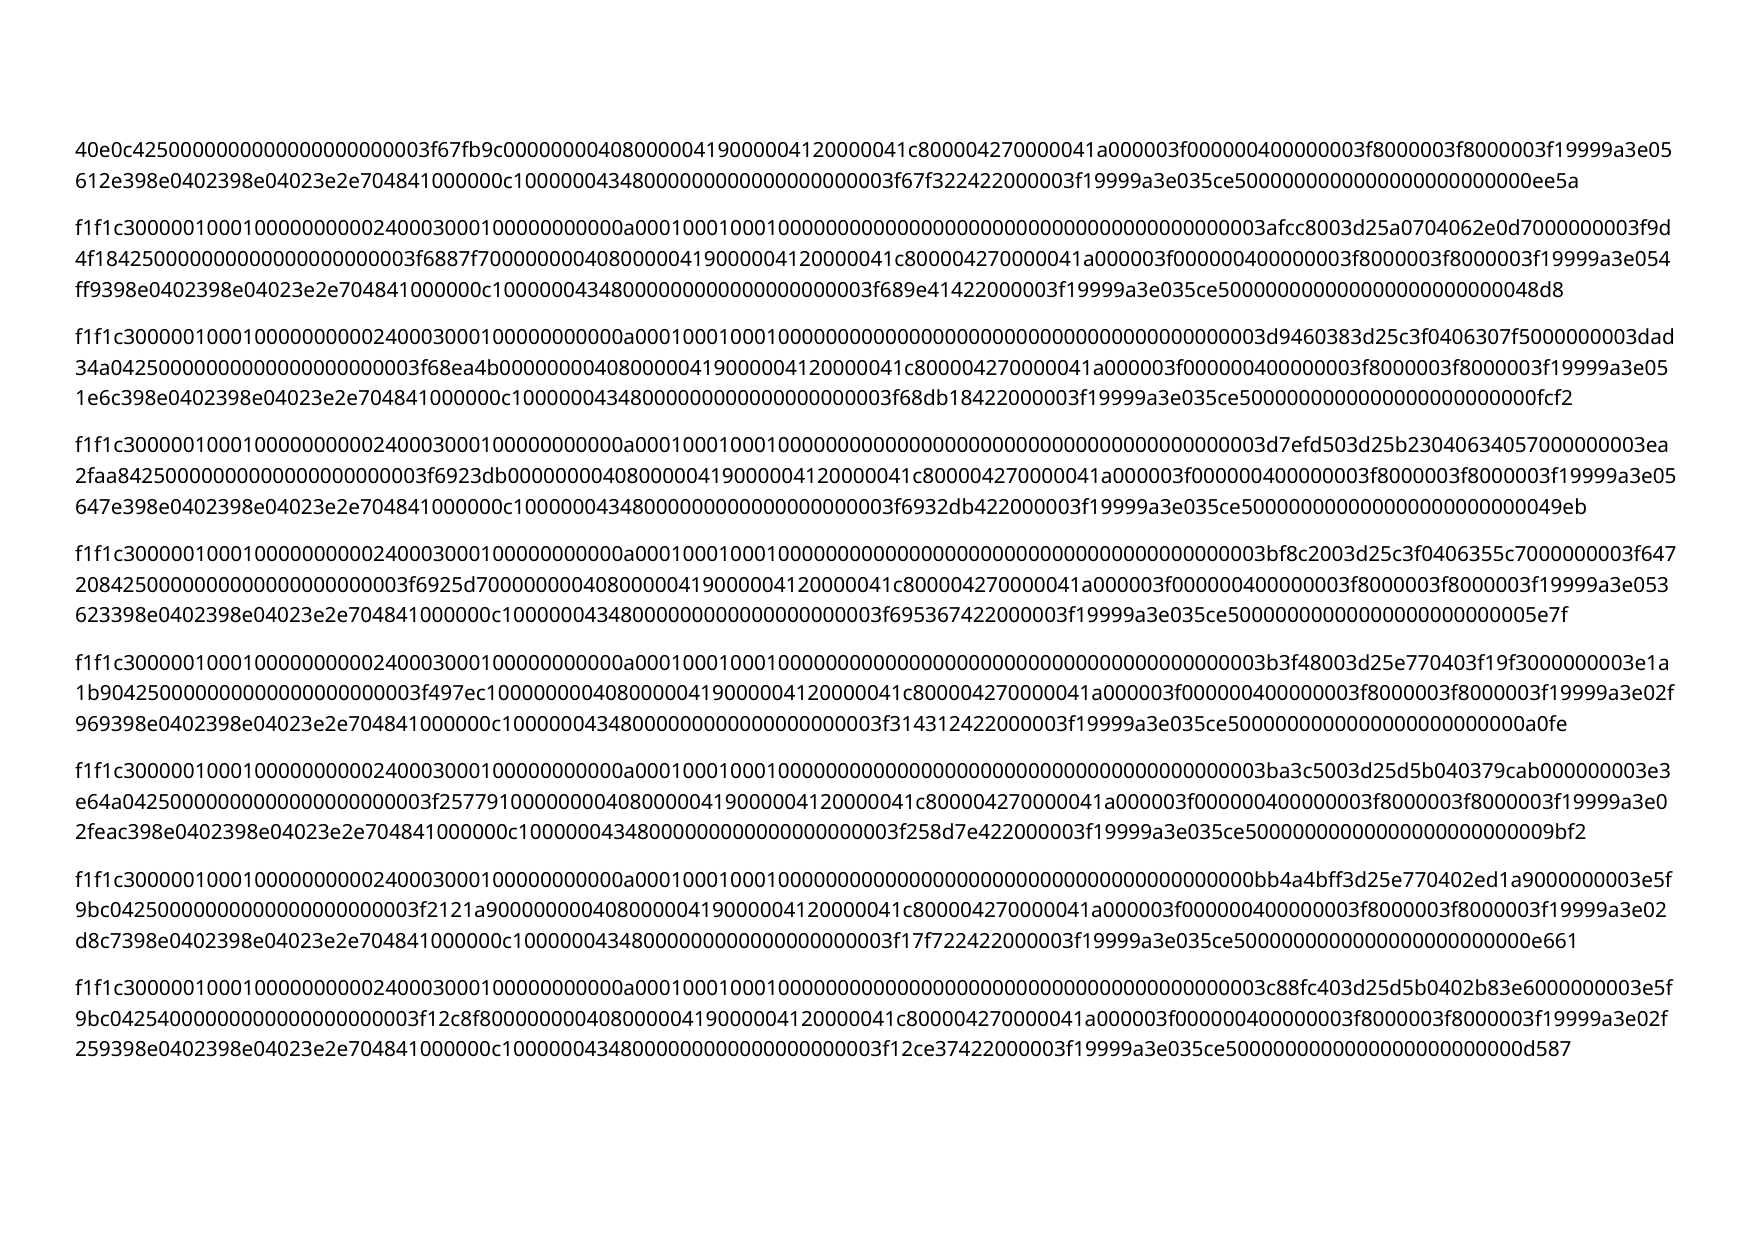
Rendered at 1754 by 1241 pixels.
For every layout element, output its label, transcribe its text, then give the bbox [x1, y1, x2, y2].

text f1f1c300000100010000000000240003000100000000000a00010001000100000000000000000000000000000000000000003d9460383d25c3f0406307f5000000003dad34a04250000000000000000000003f68ea4b0000000040800000419000004120000041c800004270000041a000003f000000400000003f8000003f8000003f19999a3e051e6c398e0402398e04023e2e704841000000c10000004348000000000000000000003f68db18422000003f19999a3e035ce5000000000000000000000000fcf2 [75, 322, 1679, 412]
text f1f1c300000100010000000000240003000100000000000a00010001000100000000000000000000000000000000000000003afcc8003d25a0704062e0d7000000003f9d4f184250000000000000000000003f6887f70000000040800000419000004120000041c800004270000041a000003f000000400000003f8000003f8000003f19999a3e054ff9398e0402398e04023e2e704841000000c10000004348000000000000000000003f689e41422000003f19999a3e035ce500000000000000000000000048d8 [75, 213, 1679, 303]
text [75, 136, 1679, 195]
text f1f1c300000100010000000000240003000100000000000a00010001000100000000000000000000000000000000000000003d7efd503d25b23040634057000000003ea2faa84250000000000000000000003f6923db0000000040800000419000004120000041c800004270000041a000003f000000400000003f8000003f8000003f19999a3e05647e398e0402398e04023e2e704841000000c10000004348000000000000000000003f6932db422000003f19999a3e035ce500000000000000000000000049eb [75, 431, 1679, 520]
text f1f1c300000100010000000000240003000100000000000a00010001000100000000000000000000000000000000000000003b3f48003d25e770403f19f3000000003e1a1b904250000000000000000000003f497ec10000000040800000419000004120000041c800004270000041a000003f000000400000003f8000003f8000003f19999a3e02f969398e0402398e04023e2e704841000000c10000004348000000000000000000003f314312422000003f19999a3e035ce5000000000000000000000000a0fe [75, 648, 1679, 737]
text f1f1c300000100010000000000240003000100000000000a0001000100010000000000000000000000000000000000000000bb4a4bff3d25e770402ed1a9000000003e5f9bc04250000000000000000000003f2121a90000000040800000419000004120000041c800004270000041a000003f000000400000003f8000003f8000003f19999a3e02d8c7398e0402398e04023e2e704841000000c10000004348000000000000000000003f17f722422000003f19999a3e035ce5000000000000000000000000e661 [75, 865, 1679, 954]
text f1f1c300000100010000000000240003000100000000000a00010001000100000000000000000000000000000000000000003c88fc403d25d5b0402b83e6000000003e5f9bc04254000000000000000000003f12c8f80000000040800000419000004120000041c800004270000041a000003f000000400000003f8000003f8000003f19999a3e02f259398e0402398e04023e2e704841000000c10000004348000000000000000000003f12ce37422000003f19999a3e035ce5000000000000000000000000d587 [75, 973, 1679, 1063]
text f1f1c300000100010000000000240003000100000000000a00010001000100000000000000000000000000000000000000003bf8c2003d25c3f0406355c7000000003f6472084250000000000000000000003f6925d70000000040800000419000004120000041c800004270000041a000003f000000400000003f8000003f8000003f19999a3e053623398e0402398e04023e2e704841000000c10000004348000000000000000000003f695367422000003f19999a3e035ce50000000000000000000000005e7f [75, 539, 1679, 629]
text f1f1c300000100010000000000240003000100000000000a00010001000100000000000000000000000000000000000000003ba3c5003d25d5b040379cab000000003e3e64a04250000000000000000000003f2577910000000040800000419000004120000041c800004270000041a000003f000000400000003f8000003f8000003f19999a3e02feac398e0402398e04023e2e704841000000c10000004348000000000000000000003f258d7e422000003f19999a3e035ce50000000000000000000000009bf2 [75, 756, 1679, 846]
